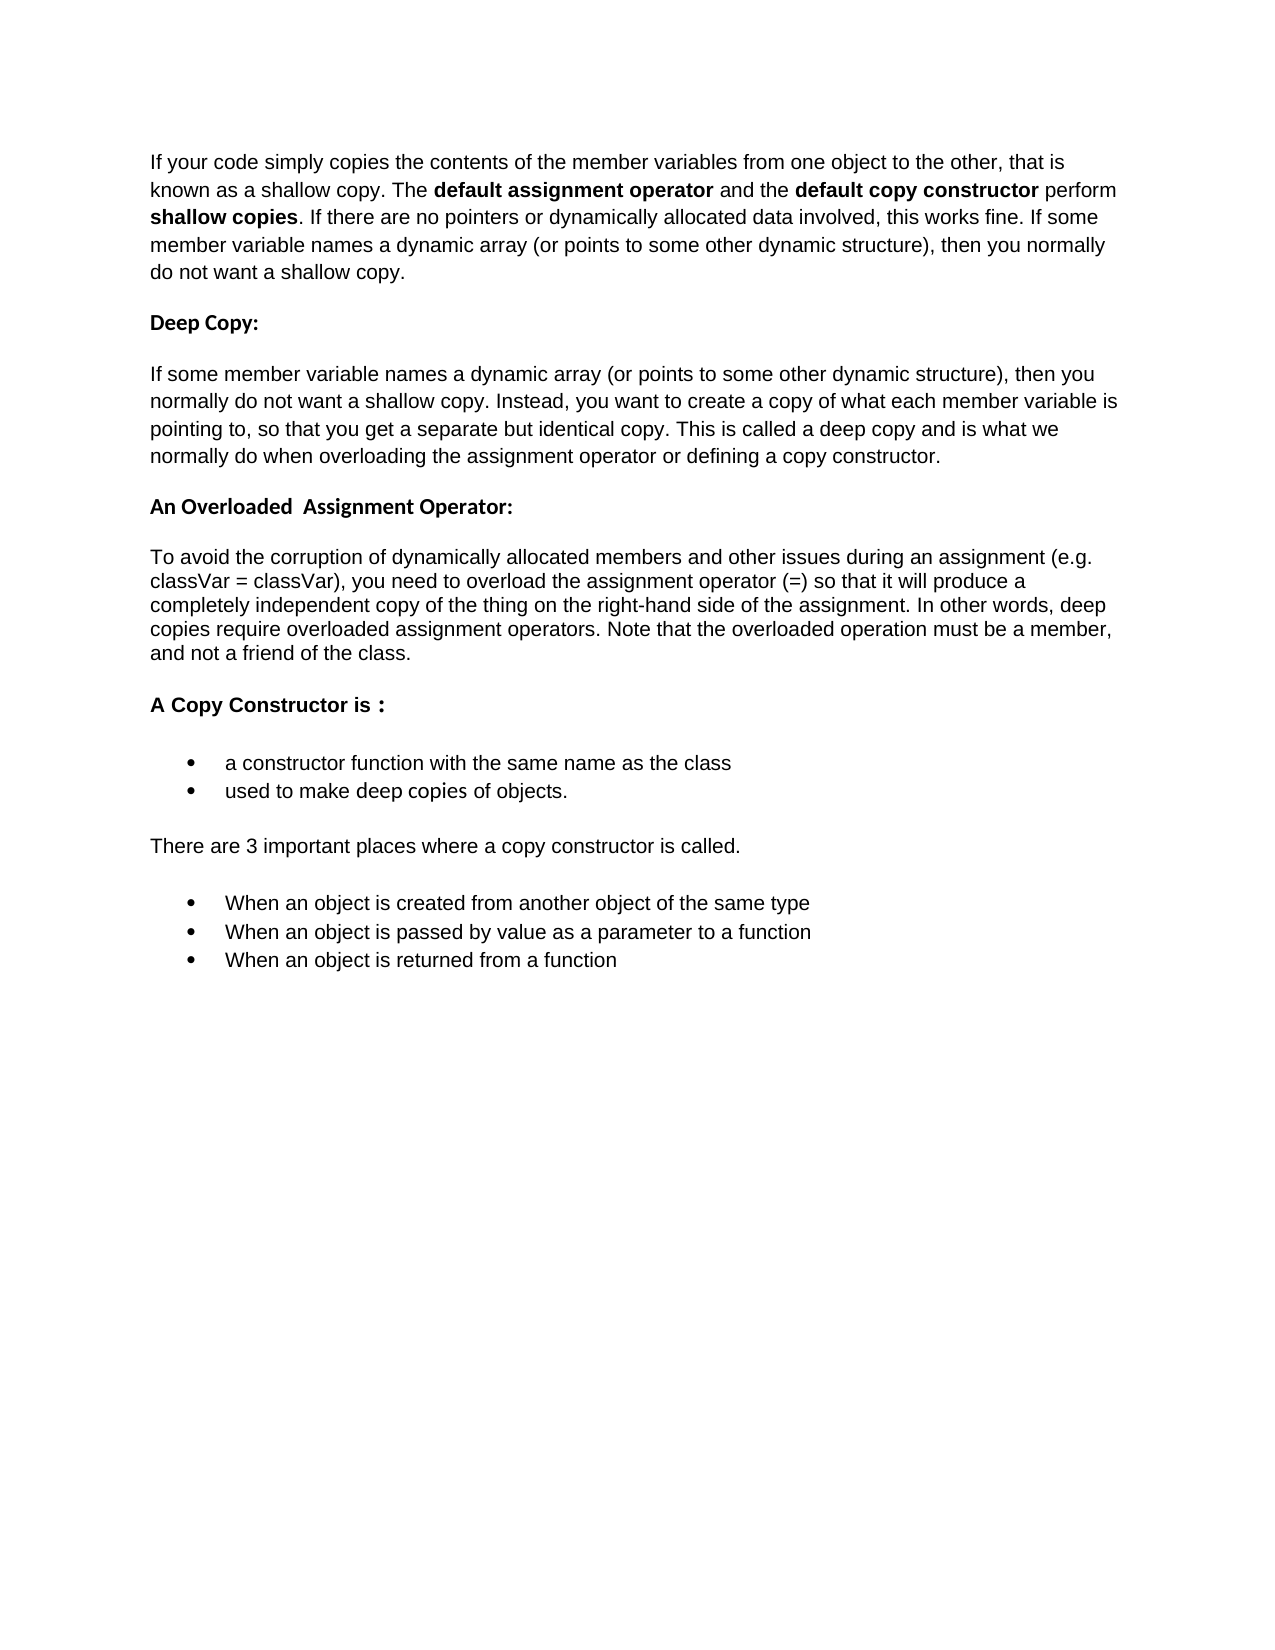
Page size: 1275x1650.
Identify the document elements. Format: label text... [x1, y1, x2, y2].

text If your code simply copies the contents of the member variables from one object to the other, that is known as a shallow copy. The default assignment operator and the default copy constructor perform shallow copies. If there are no pointers or dynamically allocated data involved, this works fine. If some member variable names a dynamic array (or points to some other dynamic structure), then you normally do not want a shallow copy. [150, 150, 1125, 284]
list When an object is returned from a function [187, 944, 1125, 973]
list When an object is created from another object of the same type [187, 887, 1125, 916]
text A Copy Constructor is : [150, 689, 1125, 718]
text An Overloaded Assignment Operator: [150, 492, 1125, 520]
text There are 3 important places where a copy constructor is called. [150, 834, 1125, 858]
list a constructor function with the same name as the class [187, 747, 1125, 776]
text If some member variable names a dynamic array (or points to some other dynamic structure), then you normally do not want a shallow copy. Instead, you want to create a copy of what each member variable is pointing to, so that you get a separate but identical copy. This is called a deep copy and is what we normally do when overloading the assignment operator or defining a copy constructor. [150, 361, 1125, 468]
text Deep Copy: [150, 308, 1125, 336]
list When an object is passed by value as a parameter to a function [187, 916, 1125, 944]
list used to make deep copies of objects. [187, 776, 1125, 805]
text To avoid the corruption of dynamically allocated members and other issues during an assignment (e.g. classVar = classVar), you need to overload the assignment operator (=) so that it will produce a completely independent copy of the thing on the right-hand side of the assignment. In other words, deep copies require overloaded assignment operators. Note that the overloaded operation must be a member, and not a friend of the class. [150, 545, 1125, 665]
